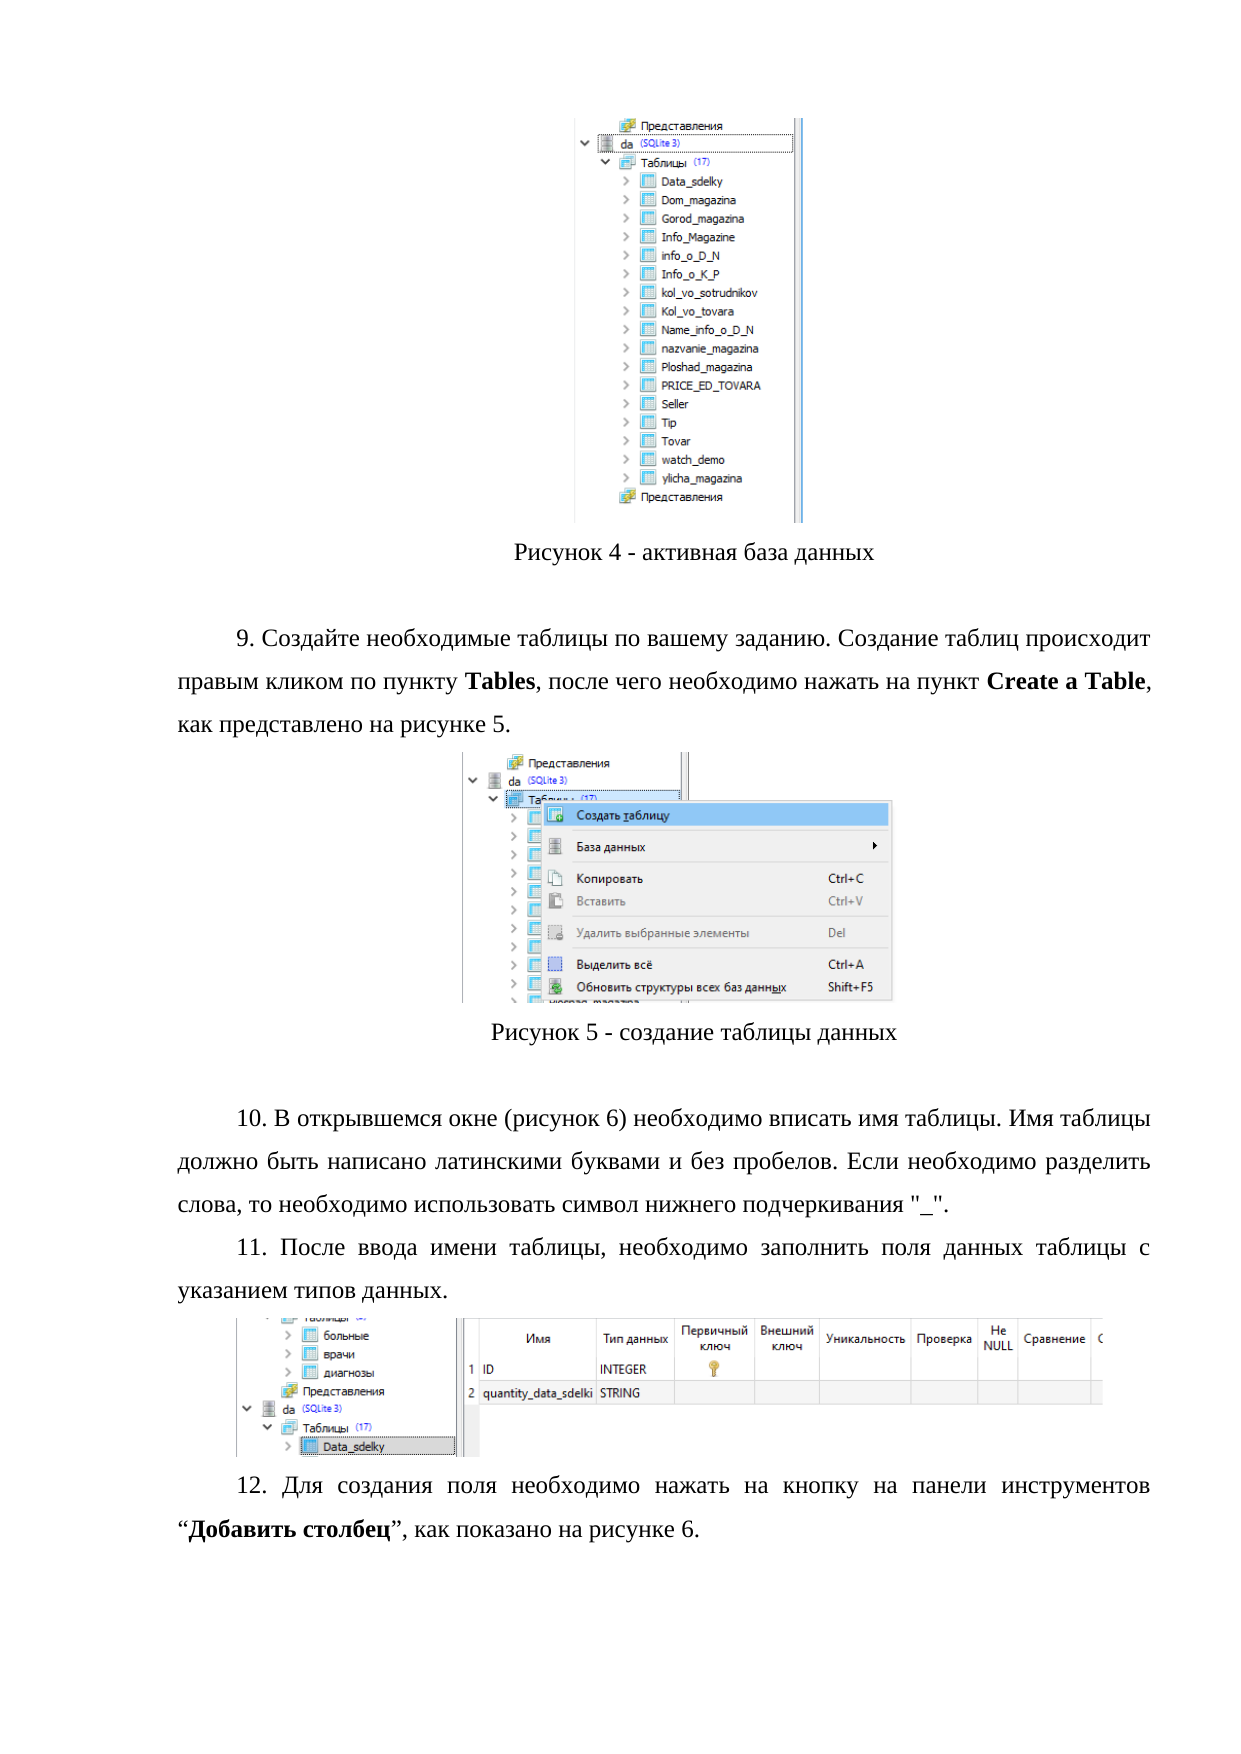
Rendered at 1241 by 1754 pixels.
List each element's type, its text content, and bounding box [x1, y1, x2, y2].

text Рисунок 4 - активная база данных [177, 537, 1152, 565]
picture [236, 1318, 1103, 1457]
text 12. Для создания поля необходимо нажать на кнопку на панели инструментов “Добавить столбец”, как показано на рисунке 6. [177, 1471, 1152, 1542]
text 10. В открывшемся окне (рисунок 6) необходимо вписать имя таблицы. Имя таблицы должно быть написано латинскими буквами и без пробелов. Если необходимо разделить слова, то необходимо использовать символ нижнего подчеркивания "_". [177, 1103, 1152, 1218]
text 9. Создайте необходимые таблицы по вашему заданию. Создание таблиц происходит правым кликом по пункту Tables, после чего необходимо нажать на пункт Create a Table, как представлено на рисунке 5. [177, 623, 1152, 738]
picture [462, 752, 926, 1003]
text Рисунок 5 - создание таблицы данных [177, 1017, 1152, 1046]
picture [574, 118, 814, 523]
text 11. После ввода имени таблицы, необходимо заполнить поля данных таблицы с указанием типов данных. [177, 1232, 1152, 1304]
